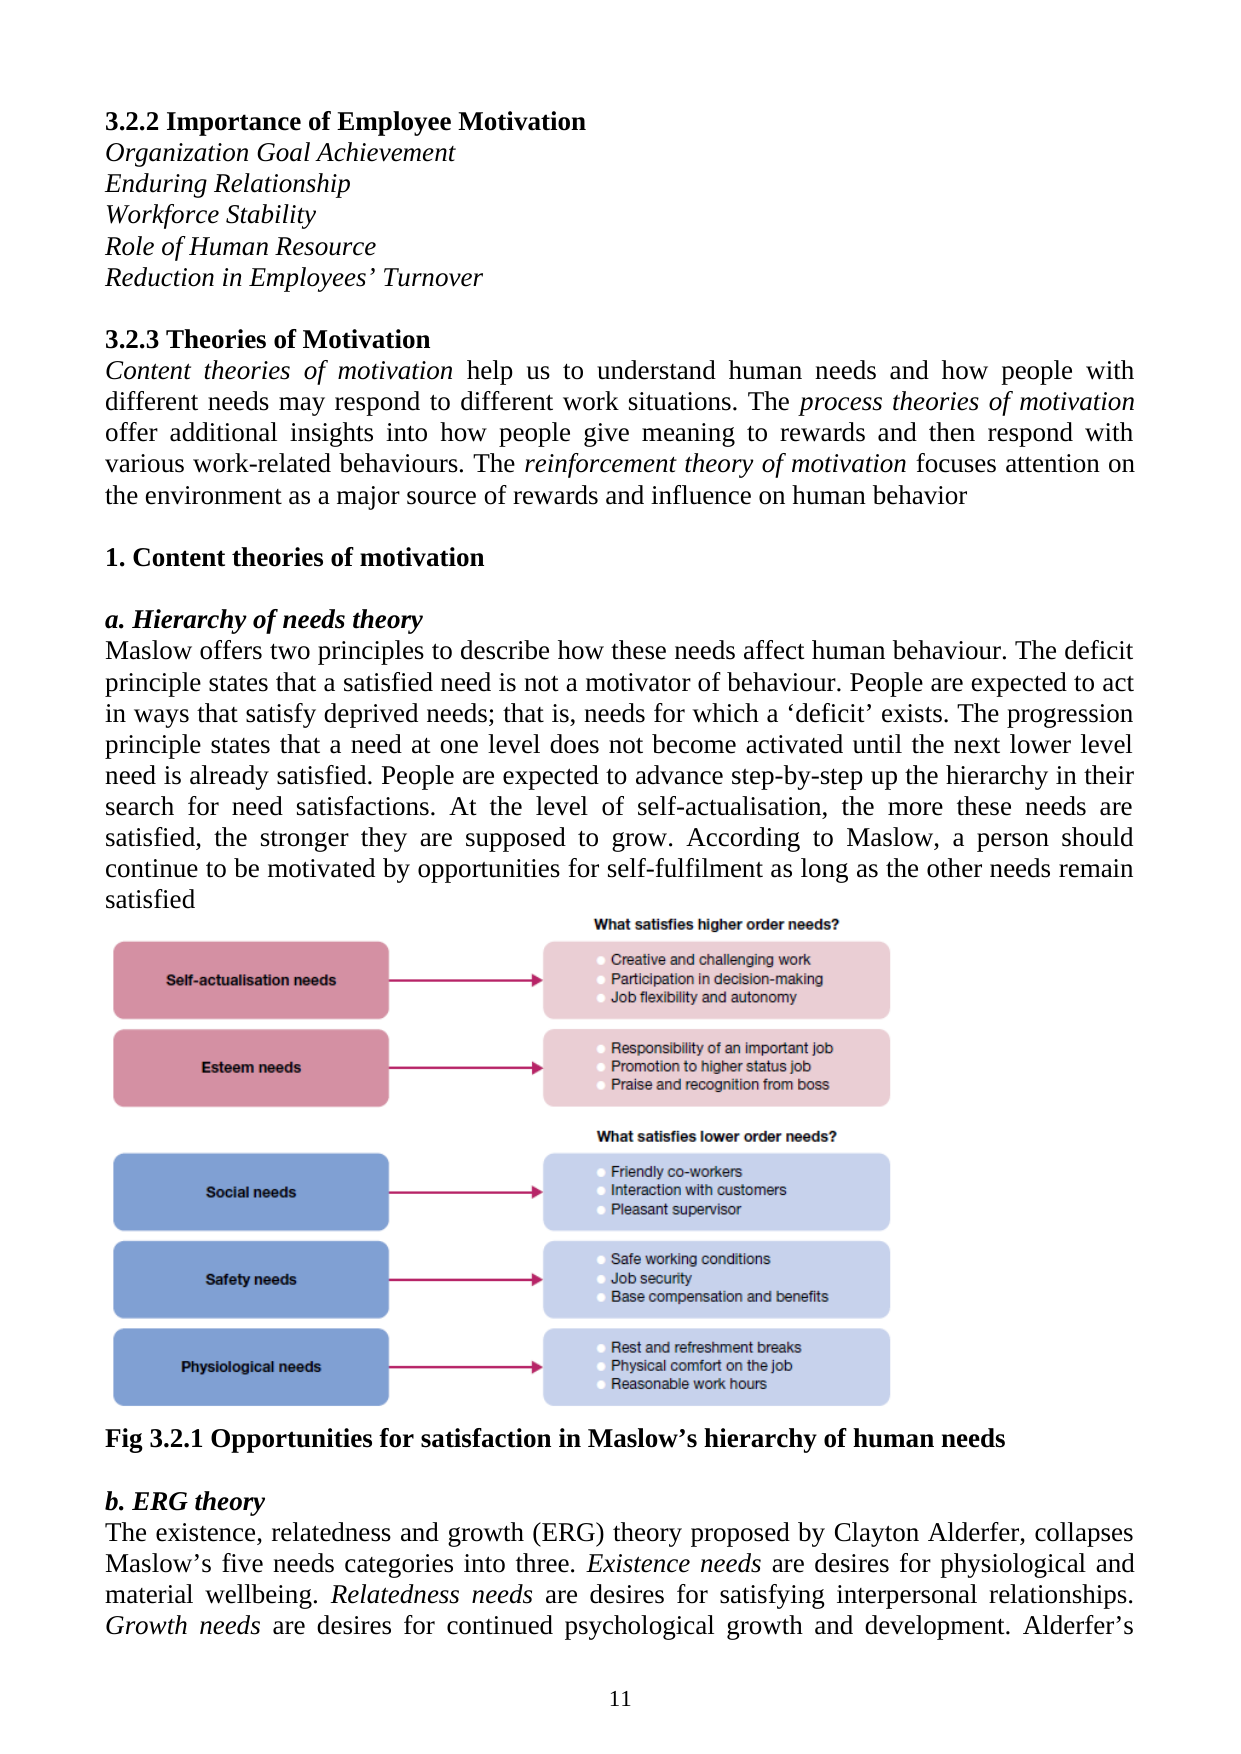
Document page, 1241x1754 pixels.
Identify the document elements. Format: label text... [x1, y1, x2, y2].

text Role of Human Resource [105, 229, 1135, 261]
text 3.2.2 Importance of Employee Motivation [105, 105, 1135, 136]
text Fig 3.2.1 Opportunities for satisfaction in Maslow’s hierarchy of human needs [105, 1422, 1135, 1453]
text Reduction in Employees’ Turnover [105, 261, 1135, 292]
text 1. Content theories of motivation [105, 541, 1135, 572]
text Workforce Stability [105, 198, 1135, 229]
text Organization Goal Achievement [105, 136, 1135, 167]
text b. ERG theory [105, 1485, 1135, 1516]
text Content theories of motivation help us to understand human needs and how people with different needs may respond to different work situations. The process theories of motivation offer additional insights into how people give meaning to rewards and then respond with various work-related behaviours. The reinforcement theory of motivation focuses attention on the environment as a major source of rewards and influence on human behavior [105, 354, 1135, 510]
text Enduring Relationship [105, 167, 1135, 198]
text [105, 1516, 1135, 1640]
text Maslow offers two principles to describe how these needs affect human behaviour. The deficit principle states that a satisfied need is not a motivator of behaviour. People are expected to act in ways that satisfy deprived needs; that is, needs for which a ‘deficit’ exists. The progression principle states that a need at one level does not become activated until the next lower level need is already satisfied. People are expected to advance step-by-step up the hierarchy in their search for need satisfactions. At the level of self-actualisation, the more these needs are satisfied, the stronger they are supposed to grow. According to Maslow, a person should continue to be motivated by opportunities for self-fulfilment as long as the other needs remain satisfied [105, 634, 1135, 915]
text 3.2.3 Theories of Motivation [105, 323, 1135, 354]
picture [105, 914, 905, 1423]
text a. Hierarchy of needs theory [105, 603, 1135, 634]
